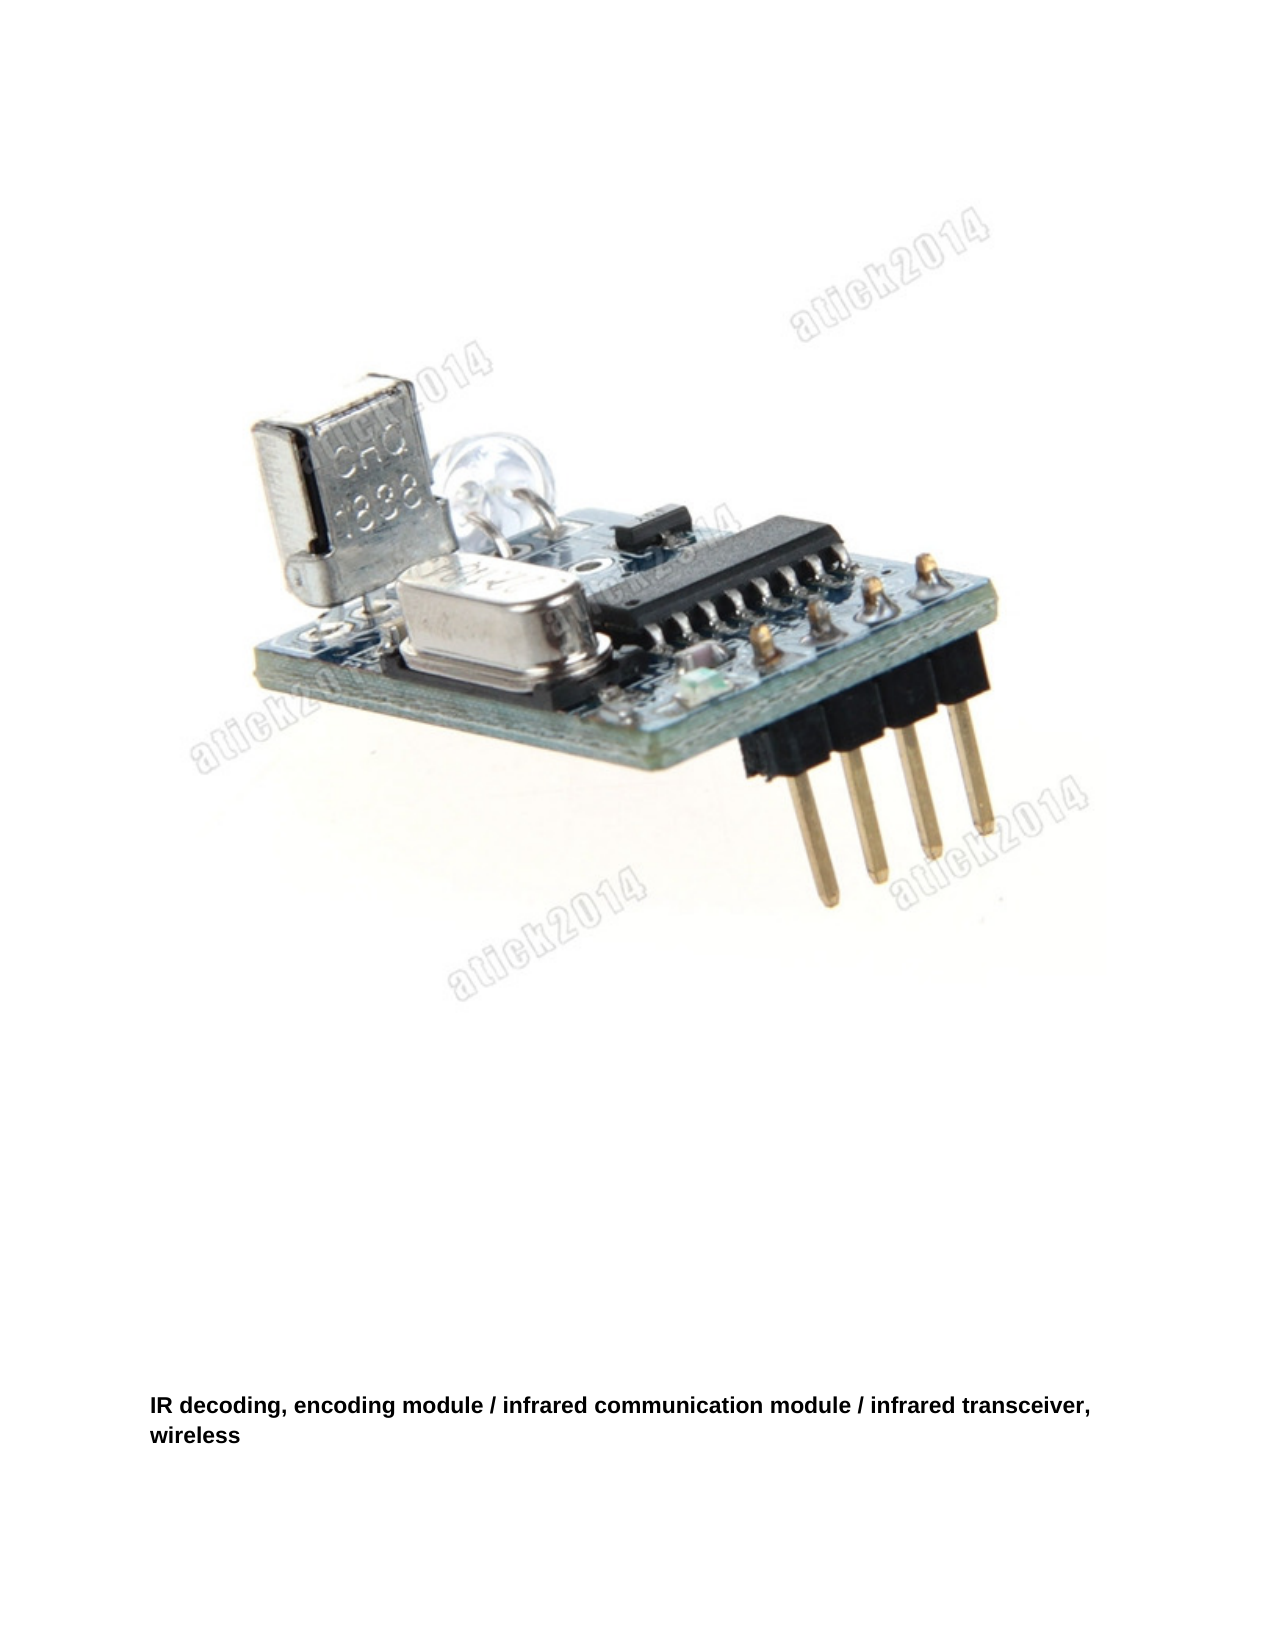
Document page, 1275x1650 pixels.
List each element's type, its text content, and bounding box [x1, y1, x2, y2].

picture [168, 150, 1107, 1088]
text IR decoding, encoding module / infrared communication module / infrared transceiver, wireless [150, 1392, 1125, 1448]
